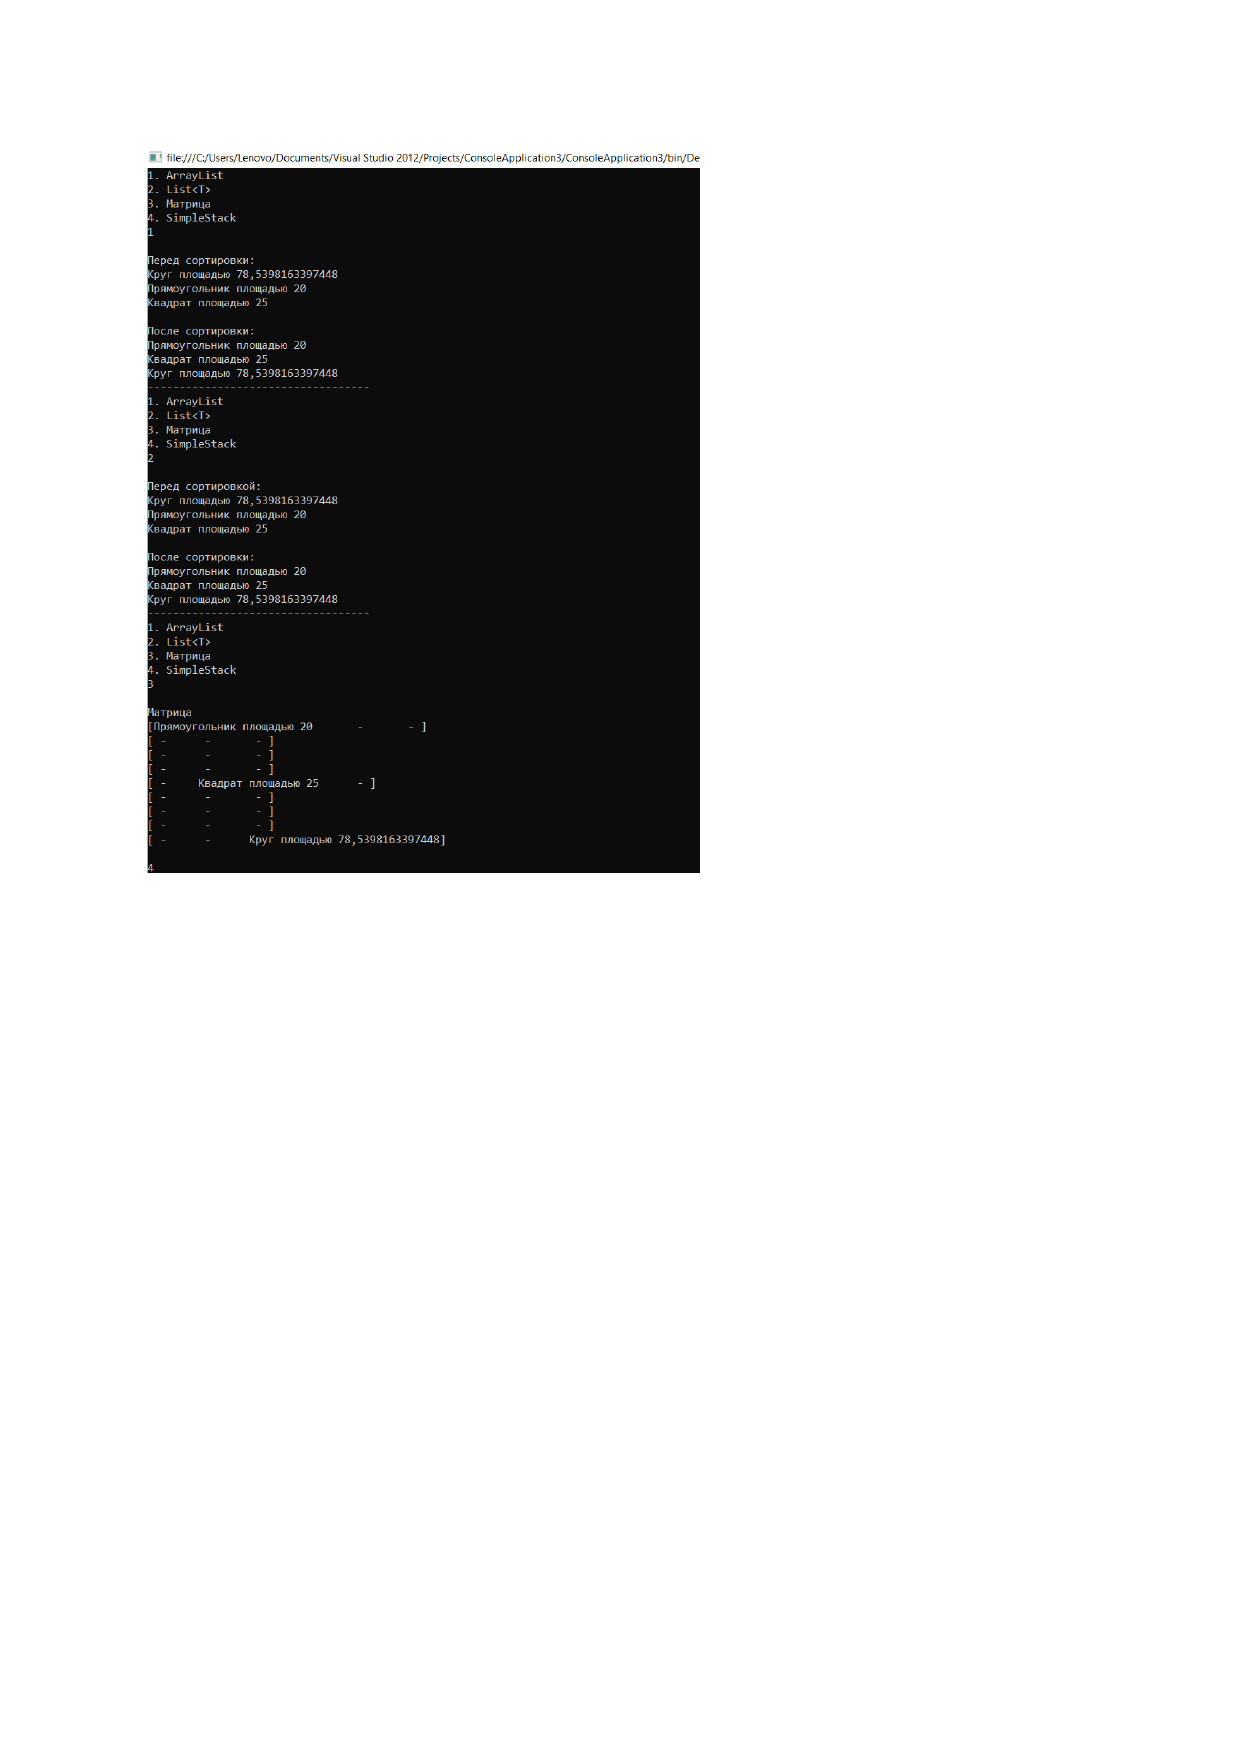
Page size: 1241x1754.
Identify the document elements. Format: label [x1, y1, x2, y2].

picture [147, 147, 700, 873]
